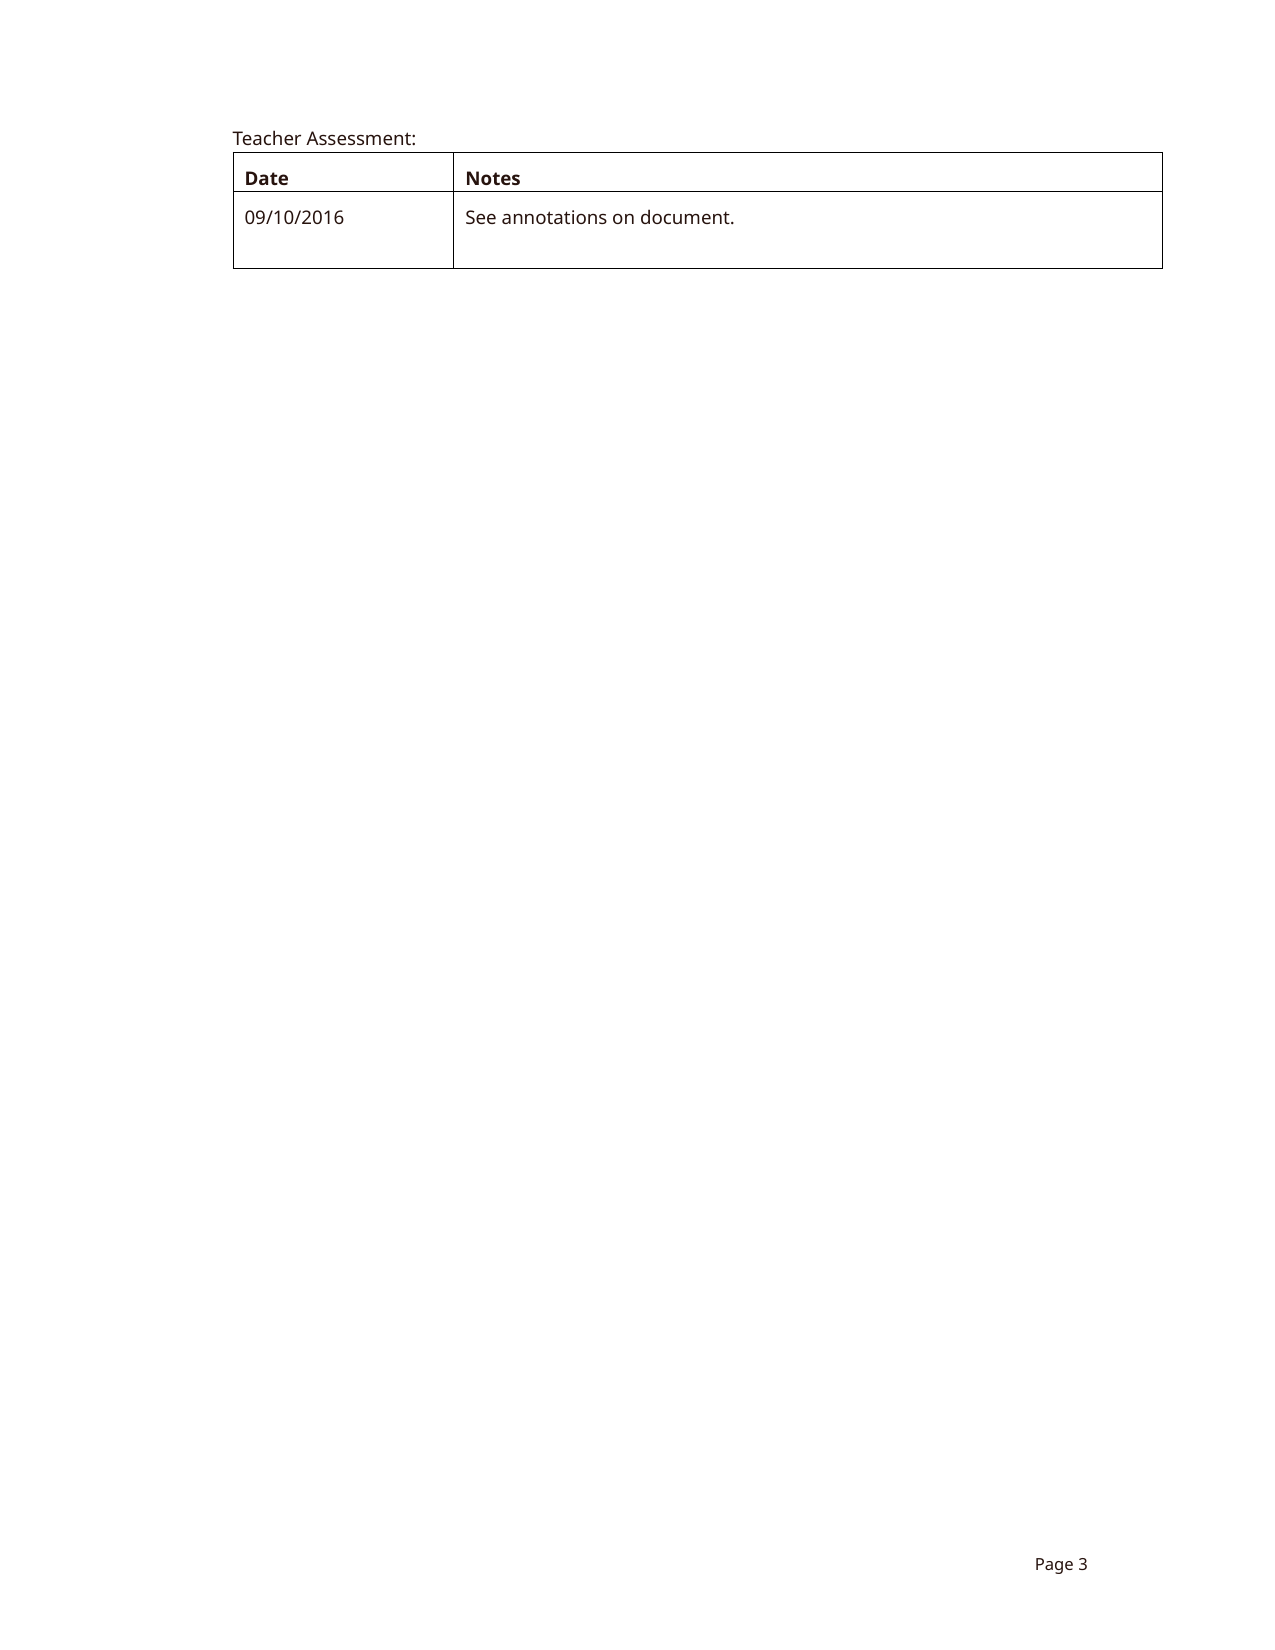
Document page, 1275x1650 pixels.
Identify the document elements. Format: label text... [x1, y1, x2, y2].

text Teacher Assessment: [232, 125, 1162, 151]
table_cell 09/10/2016 [234, 192, 453, 268]
table_cell See annotations on document. [454, 192, 1162, 268]
table_header Notes [454, 153, 1162, 191]
table_header Date [234, 153, 453, 191]
